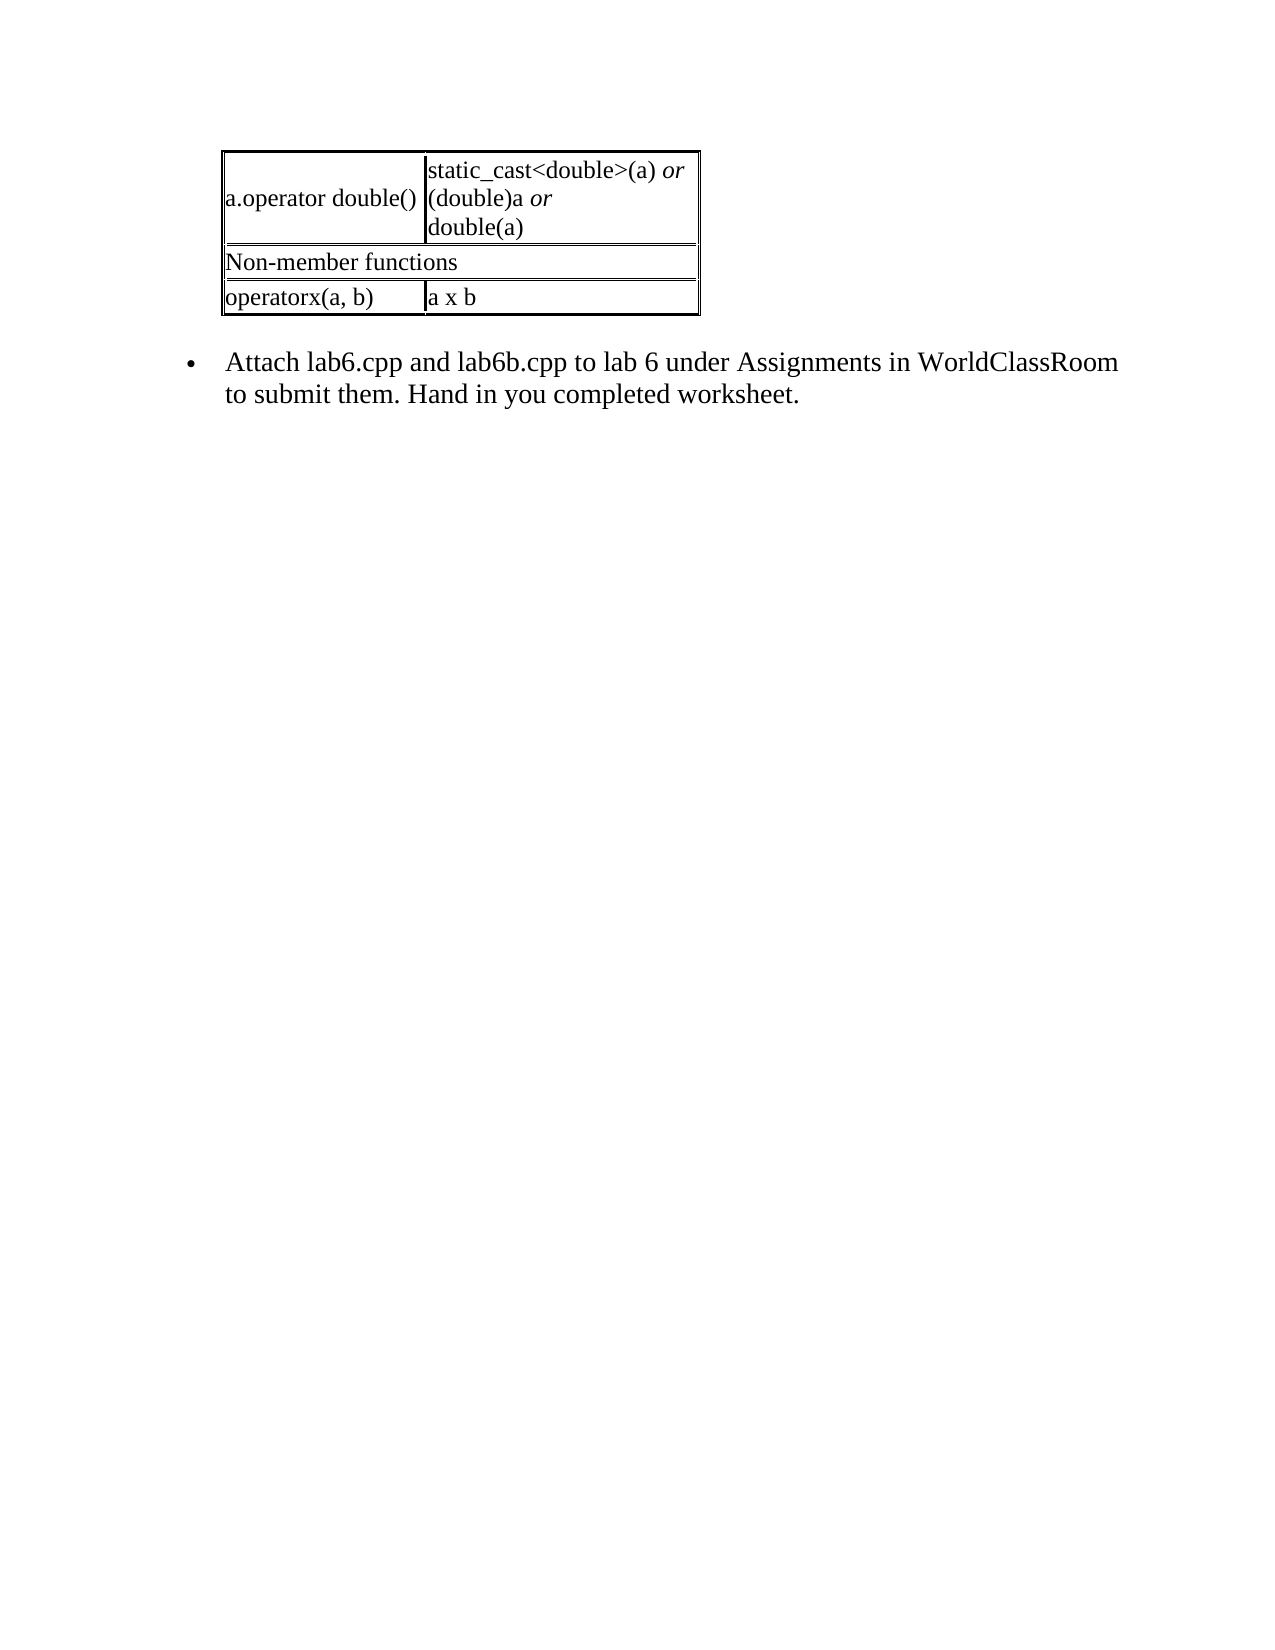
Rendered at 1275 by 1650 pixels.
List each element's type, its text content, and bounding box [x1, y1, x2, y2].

table_cell a.operator double() [225, 153, 425, 243]
table_cell a x b [425, 278, 699, 313]
table_cell static_cast<double>(a) or (double)a or double(a) [425, 153, 698, 243]
table_cell operatorx(a, b) [223, 278, 425, 313]
table_cell Non-member functions [223, 243, 699, 278]
list Attach lab6.cpp and lab6b.cpp to lab 6 under Assignments in WorldClassRoom to submit them. Hand in you completed worksheet. [187, 345, 1125, 410]
